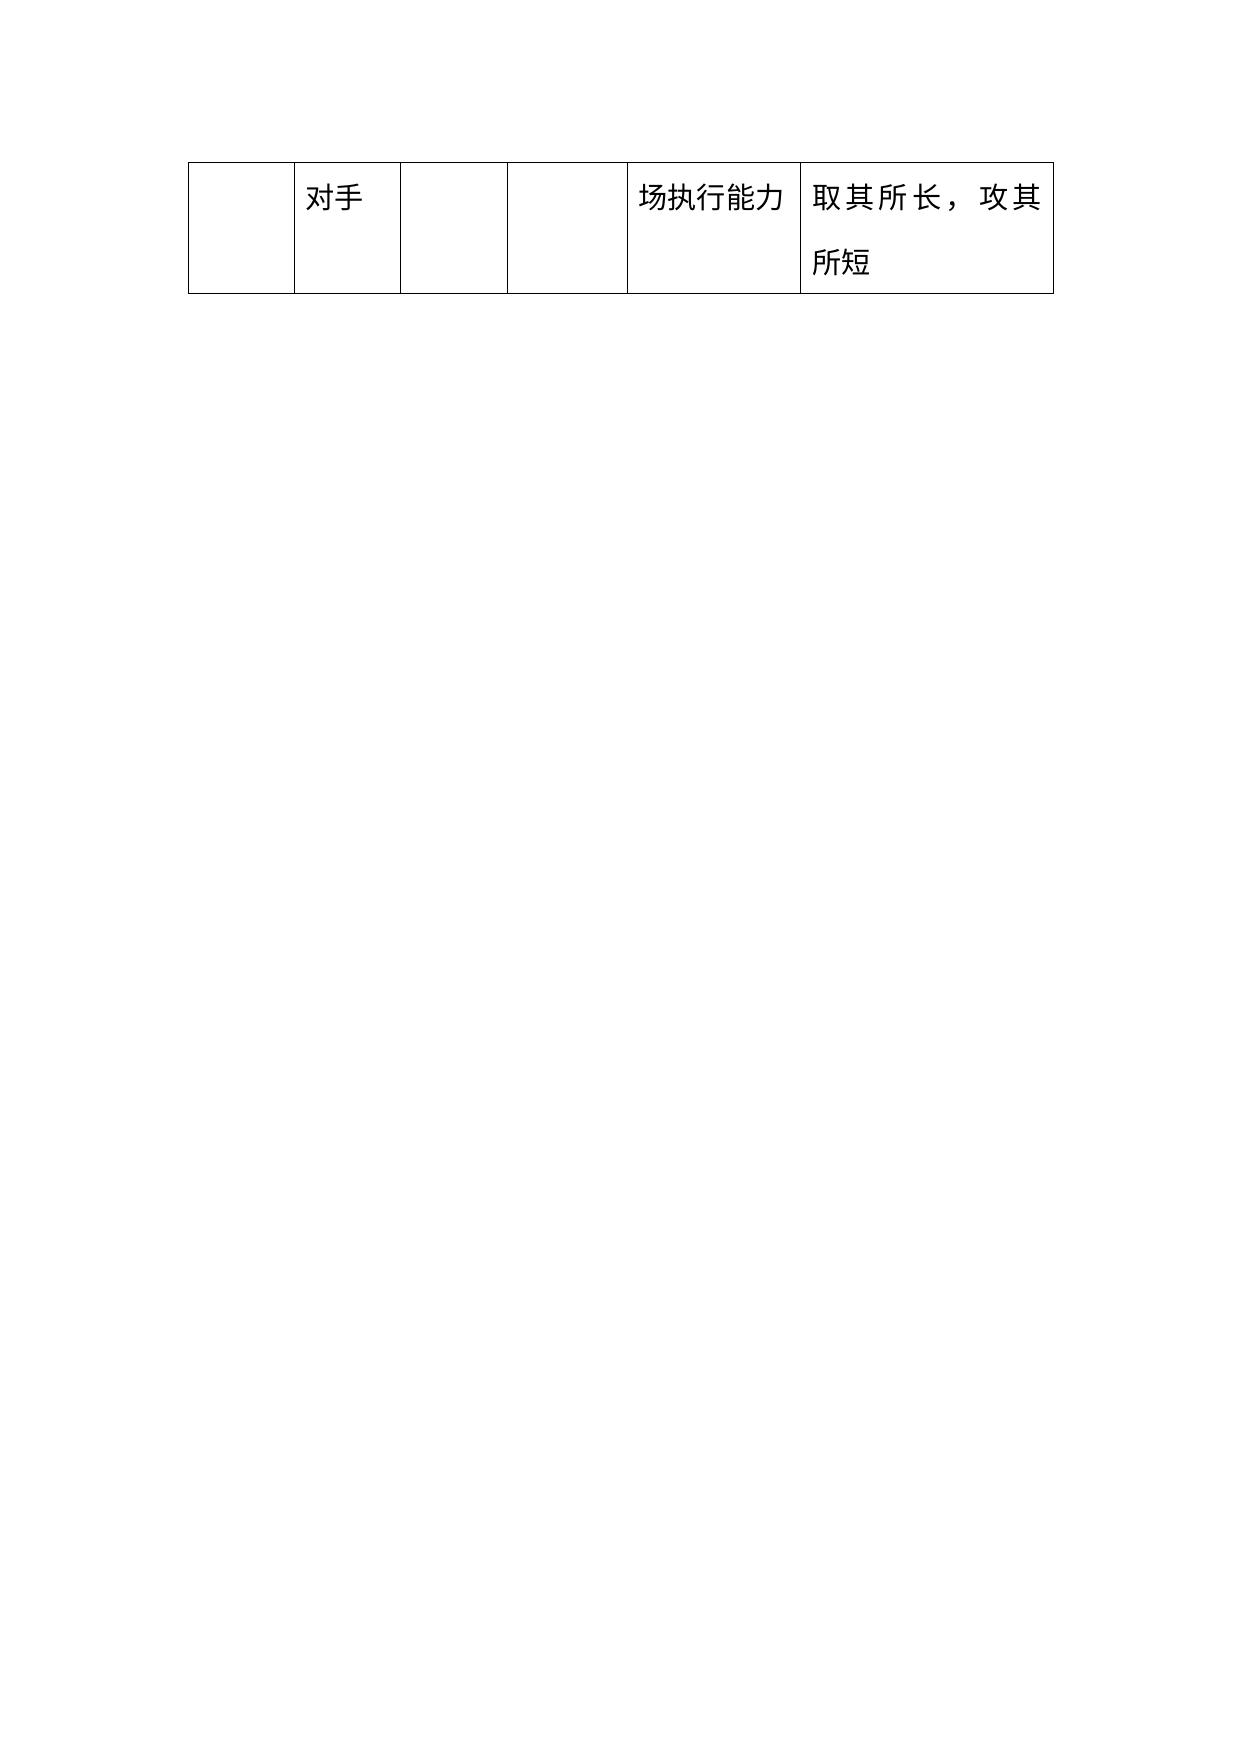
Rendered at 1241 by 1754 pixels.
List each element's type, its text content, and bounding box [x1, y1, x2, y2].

table_cell 竞争对手 [295, 163, 400, 293]
table_cell 高 [401, 163, 507, 293]
table_cell 低 [508, 163, 627, 293]
table_cell 有较强的市场执行能力 [628, 163, 800, 293]
table_cell 研究其优缺点，取其所长，攻其所短 [801, 163, 1053, 293]
table_cell 携程 [189, 163, 294, 293]
